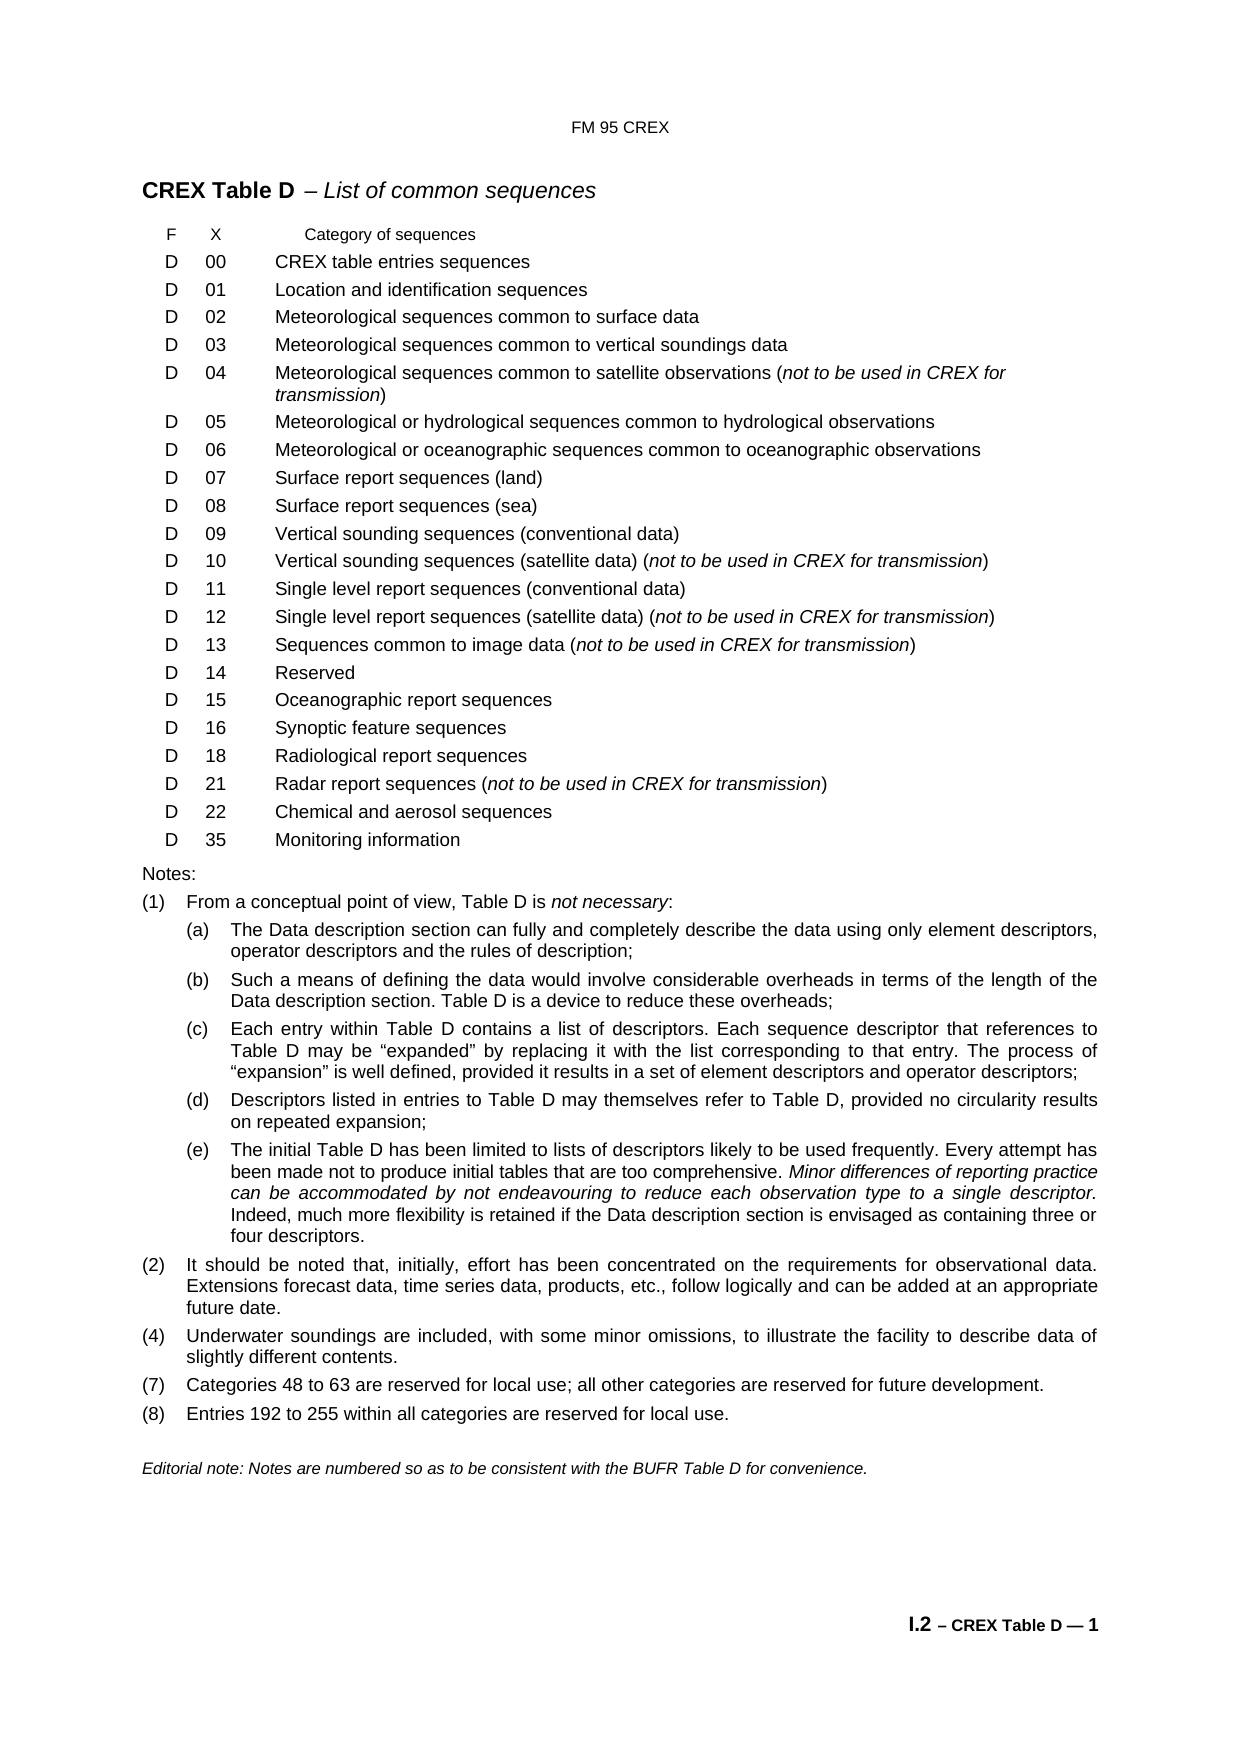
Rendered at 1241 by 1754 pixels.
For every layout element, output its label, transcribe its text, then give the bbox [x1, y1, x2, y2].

text D 09 Vertical sounding sequences (conventional data) [153, 522, 1098, 544]
text (d) Descriptors listed in entries to Table D may themselves refer to Table D, provided no circularity results on repeated expansion; [186, 1089, 1098, 1132]
text D 08 Surface report sequences (sea) [153, 494, 1098, 516]
text D 18 Radiological report sequences [153, 745, 1098, 766]
text D 13 Sequences common to image data (not to be used in CREX for transmission) [153, 634, 1098, 655]
text (e) The initial Table D has been limited to lists of descriptors likely to be used frequently. Every attempt has been made not to produce initial tables that are too comprehensive. Minor differences of reporting practice can be accommodated by not endeavouring to reduce each observation type to a single descriptor. Indeed, much more flexibility is retained if the Data description section is envisaged as containing three or four descriptors. [186, 1139, 1098, 1247]
text D 03 Meteorological sequences common to vertical soundings data [153, 334, 1098, 356]
text D 35 Monitoring information [153, 828, 1098, 850]
text D 07 Surface report sequences (land) [153, 467, 1098, 488]
text D 04 Meteorological sequences common to satellite observations (not to be used in CREX for transmission) [153, 362, 1098, 405]
text D 16 Synoptic feature sequences [153, 717, 1098, 739]
text CREX Table D – List of common sequences [142, 177, 1098, 203]
text D 12 Single level report sequences (satellite data) (not to be used in CREX for transmission) [153, 606, 1098, 627]
text (b) Such a means of defining the data would involve considerable overheads in terms of the length of the Data description section. Table D is a device to reduce these overheads; [186, 968, 1098, 1011]
text D 11 Single level report sequences (conventional data) [153, 578, 1098, 599]
text F X Category of sequences [153, 225, 1098, 244]
text (2) It should be noted that, initially, effort has been concentrated on the requirements for observational data. Extensions forecast data, time series data, products, etc., follow logically and can be added at an appropriate future date. [142, 1253, 1098, 1318]
text D 02 Meteorological sequences common to surface data [153, 306, 1098, 328]
text D 10 Vertical sounding sequences (satellite data) (not to be used in CREX for transmission) [153, 550, 1098, 572]
text D 00 CREX table entries sequences [153, 251, 1098, 272]
text D 22 Chemical and aerosol sequences [153, 801, 1098, 822]
text (8) Entries 192 to 255 within all categories are reserved for local use. [142, 1402, 1098, 1424]
text D 06 Meteorological or oceanographic sequences common to oceanographic observations [153, 439, 1098, 461]
text D 05 Meteorological or hydrological sequences common to hydrological observations [153, 411, 1098, 433]
text (4) Underwater soundings are included, with some minor omissions, to illustrate the facility to describe data of slightly different contents. [142, 1324, 1098, 1368]
text D 01 Location and identification sequences [153, 278, 1098, 300]
text D 14 Reserved [153, 661, 1098, 683]
text Notes: [142, 862, 1098, 884]
text D 21 Radar report sequences (not to be used in CREX for transmission) [153, 773, 1098, 794]
text (7) Categories 48 to 63 are reserved for local use; all other categories are reserved for future development. [142, 1374, 1098, 1396]
text Editorial note: Notes are numbered so as to be consistent with the BUFR Table D for convenience. [142, 1459, 1098, 1478]
text D 15 Oceanographic report sequences [153, 689, 1098, 711]
text (1) From a conceptual point of view, Table D is not necessary: [142, 891, 1098, 912]
text (c) Each entry within Table D contains a list of descriptors. Each sequence descriptor that references to Table D may be “expanded” by replacing it with the list corresponding to that entry. The process of “expansion” is well defined, provided it results in a set of element descriptors and operator descriptors; [186, 1018, 1098, 1083]
text (a) The Data description section can fully and completely describe the data using only element descriptors, operator descriptors and the rules of description; [186, 919, 1098, 962]
